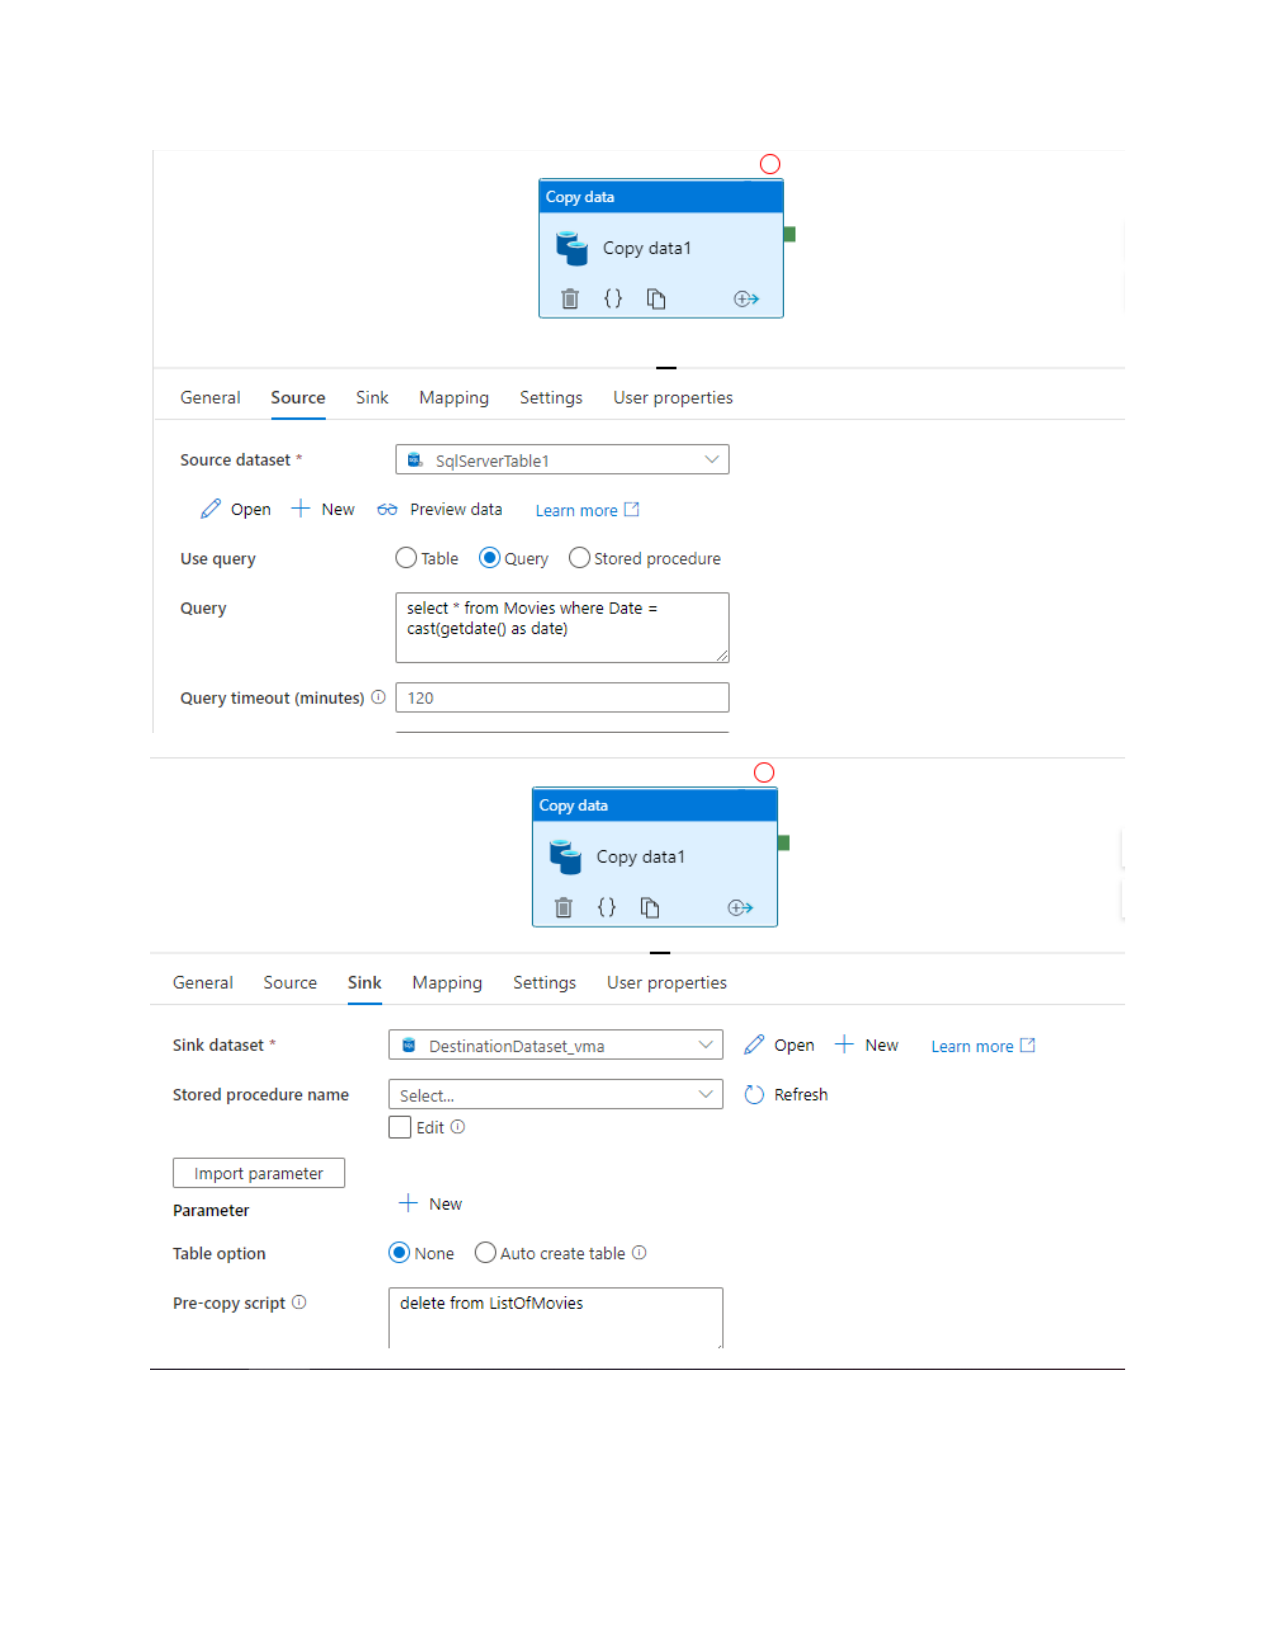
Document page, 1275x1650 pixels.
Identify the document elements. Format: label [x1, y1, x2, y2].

picture [150, 150, 1125, 733]
picture [150, 751, 1125, 1370]
